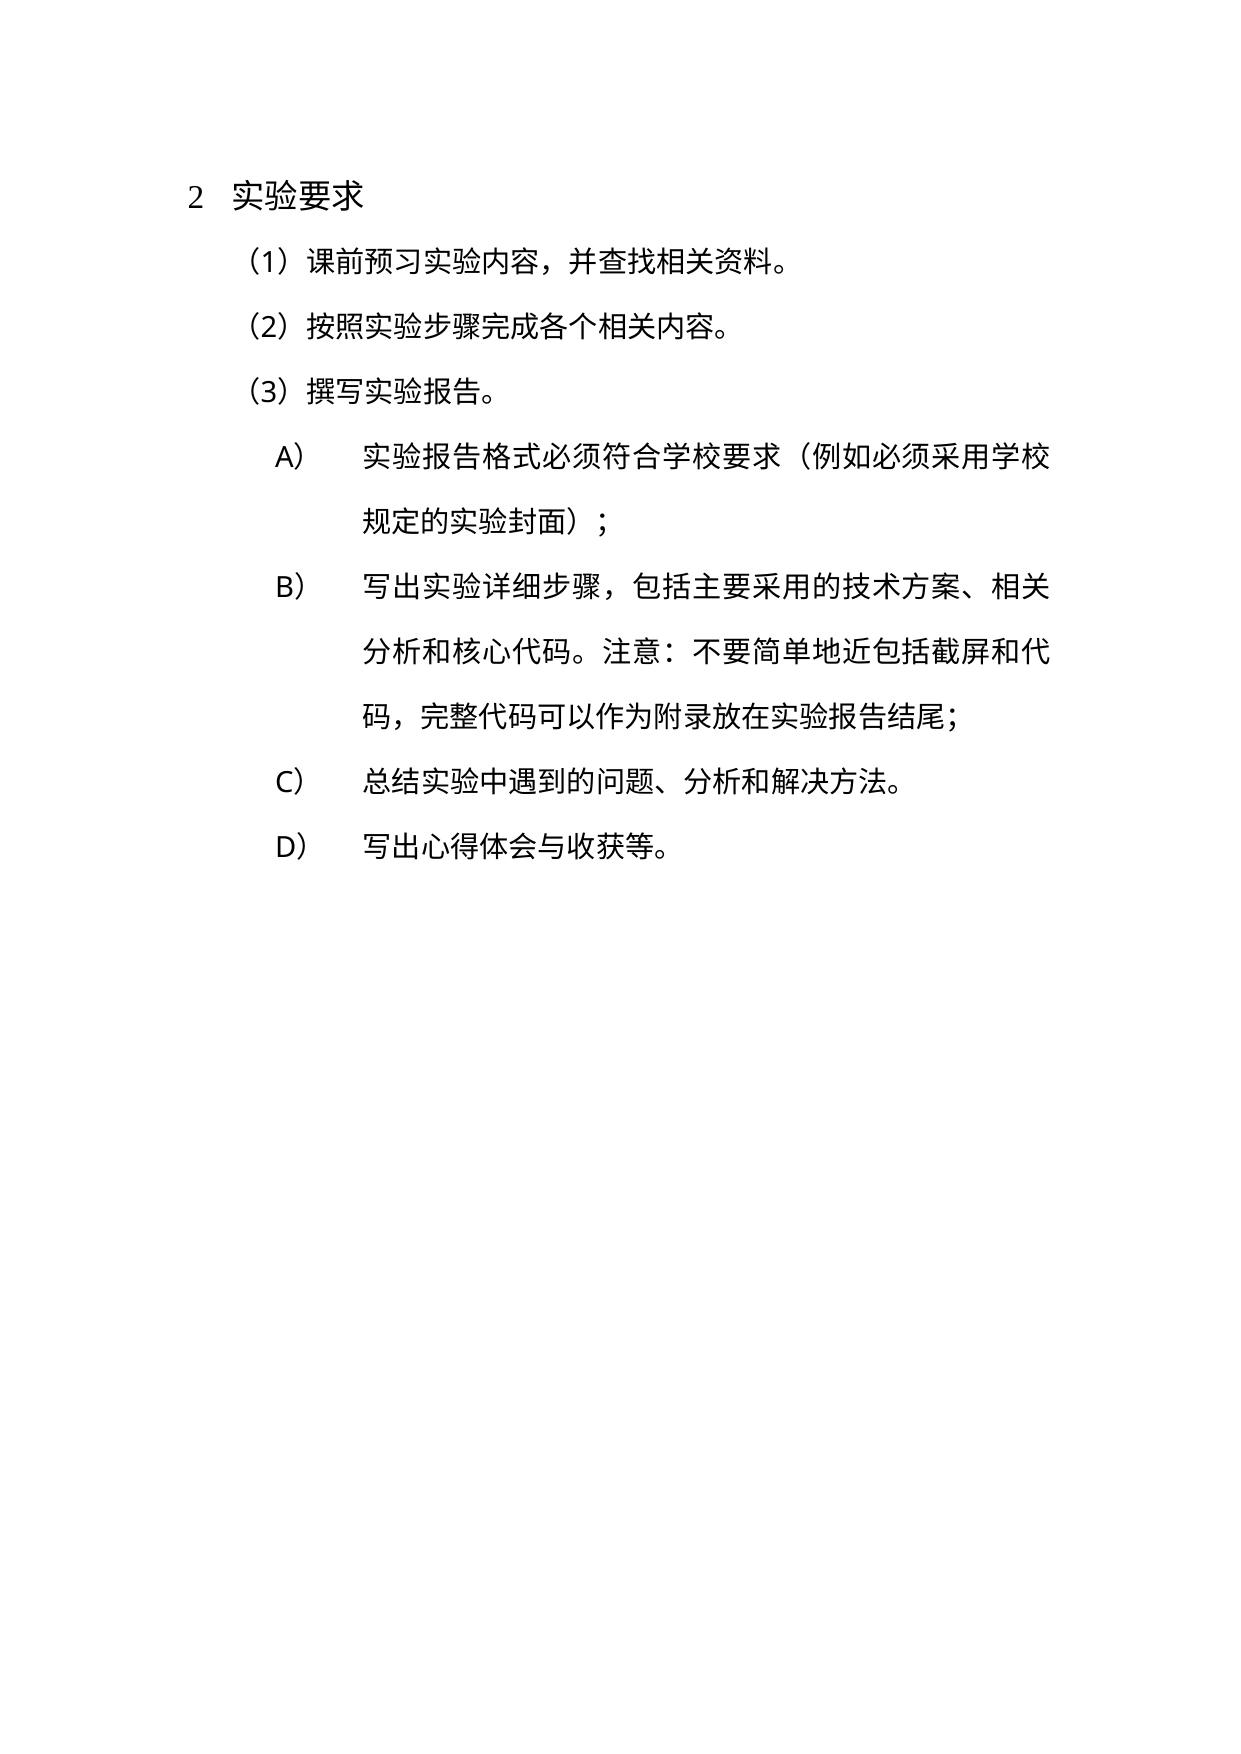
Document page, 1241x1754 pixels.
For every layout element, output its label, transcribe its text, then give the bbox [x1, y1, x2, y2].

text （3）撰写实验报告。 [187, 357, 1053, 422]
text C） 总结实验中遇到的问题、分析和解决方法。 [231, 747, 1053, 812]
text B） 写出实验详细步骤，包括主要采用的技术方案、相关分析和核心代码。注意：不要简单地近包括截屏和代码，完整代码可以作为附录放在实验报告结尾； [275, 552, 1053, 747]
text 2 实验要求 [187, 162, 1053, 227]
text （1）课前预习实验内容，并查找相关资料。 [187, 227, 1053, 292]
text A） 实验报告格式必须符合学校要求（例如必须采用学校规定的实验封面）； [275, 422, 1053, 552]
text D） 写出心得体会与收获等。 [231, 812, 1053, 877]
text （2）按照实验步骤完成各个相关内容。 [187, 292, 1053, 357]
